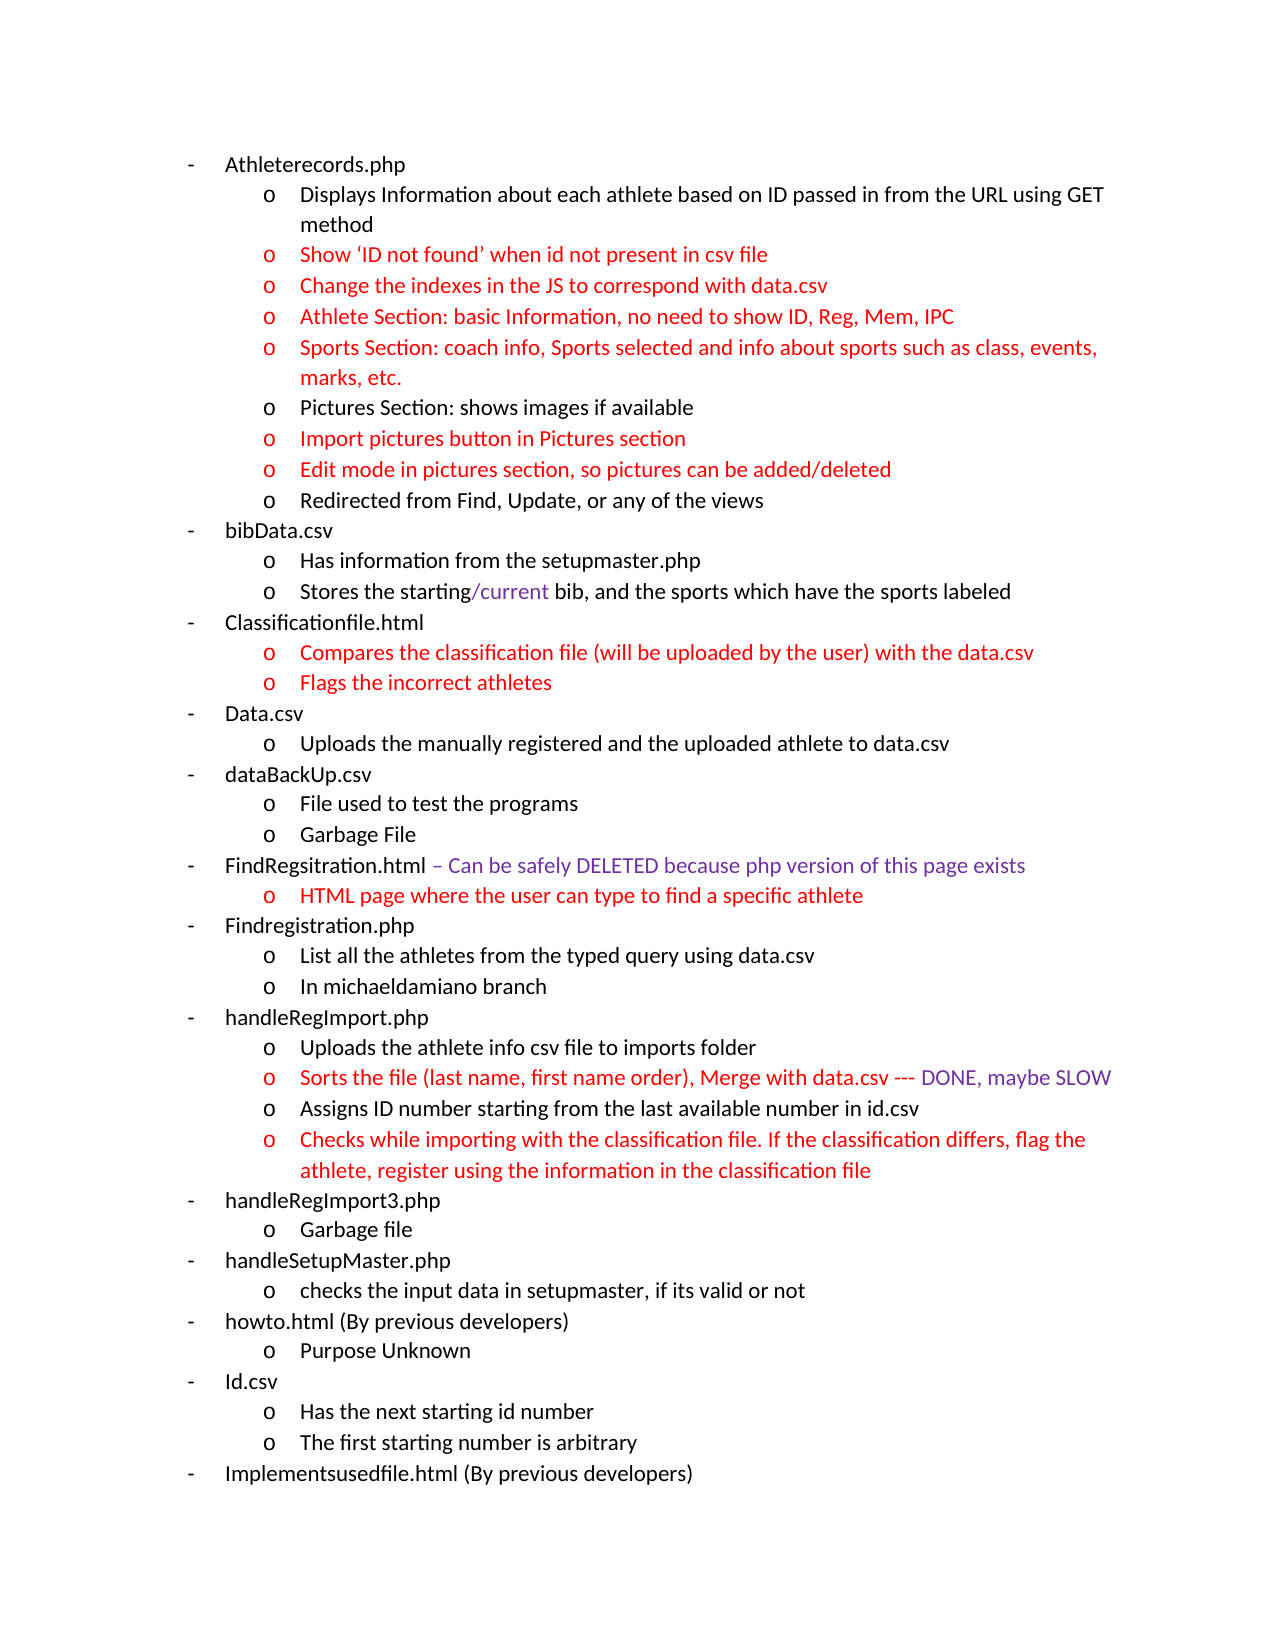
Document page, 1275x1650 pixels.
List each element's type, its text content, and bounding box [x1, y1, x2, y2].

list dataBackUp.csv [187, 760, 1125, 788]
list Compares the classification file (will be uploaded by the user) with the data.csv [262, 638, 1125, 667]
list Athleterecords.php [187, 150, 1125, 178]
list Classificationfile.html [187, 608, 1125, 636]
list Purpose Unknown [262, 1336, 1125, 1366]
list Findregistration.php [187, 912, 1125, 940]
list Has the next starting id number [262, 1397, 1125, 1426]
list Uploads the manually registered and the uploaded athlete to data.csv [262, 729, 1125, 758]
list In michaeldamiano branch [262, 972, 1125, 1001]
list FindRegsitration.html – Can be safely DELETED because php version of this page exists [187, 851, 1125, 879]
list Garbage File [262, 820, 1125, 849]
list Assigns ID number starting from the last available number in id.csv [262, 1094, 1125, 1123]
list Checks while importing with the classification file. If the classification differs, flag the athlete, register using the information in the classification file [262, 1125, 1125, 1184]
list Displays Information about each athlete based on ID passed in from the URL using GET method [262, 180, 1125, 238]
list Redirected from Find, Update, or any of the views [262, 486, 1125, 515]
list handleRegImport3.php [187, 1186, 1125, 1214]
list Show ‘ID not found’ when id not present in csv file [262, 240, 1125, 269]
list Implementsusedfile.html (By previous developers) [187, 1459, 1125, 1487]
list Athlete Section: basic Information, no need to show ID, Reg, Mem, IPC [262, 302, 1125, 331]
list Id.csv [187, 1367, 1125, 1395]
list handleSetupMaster.php [187, 1246, 1125, 1274]
list Data.csv [187, 699, 1125, 727]
list Has information from the setupmaster.php [262, 546, 1125, 575]
list Sorts the file (last name, first name order), Merge with data.csv --- DONE, maybe SLOW [262, 1063, 1125, 1093]
list howto.html (By previous developers) [187, 1307, 1125, 1335]
list Change the indexes in the JS to correspond with data.csv [262, 271, 1125, 300]
list bibData.csv [187, 517, 1125, 544]
list checks the input data in setupmaster, if its valid or not [262, 1276, 1125, 1305]
list Flags the incorrect athletes [262, 668, 1125, 698]
list Uploads the athlete info csv file to imports folder [262, 1033, 1125, 1062]
list Stores the starting/current bib, and the sports which have the sports labeled [262, 577, 1125, 606]
list List all the athletes from the typed query using data.csv [262, 941, 1125, 971]
list Import pictures button in Pictures section [262, 424, 1125, 453]
list File used to test the programs [262, 789, 1125, 819]
list Edit mode in pictures section, so pictures can be added/deleted [262, 455, 1125, 484]
list handleRegImport.php [187, 1003, 1125, 1031]
list Garbage file [262, 1215, 1125, 1244]
list HTML page where the user can type to find a specific athlete [262, 881, 1125, 910]
list Pictures Section: shows images if available [262, 393, 1125, 422]
list Sports Section: coach info, Sports selected and info about sports such as class, events, marks, etc. [262, 333, 1125, 392]
list The first starting number is arbitrary [262, 1428, 1125, 1457]
